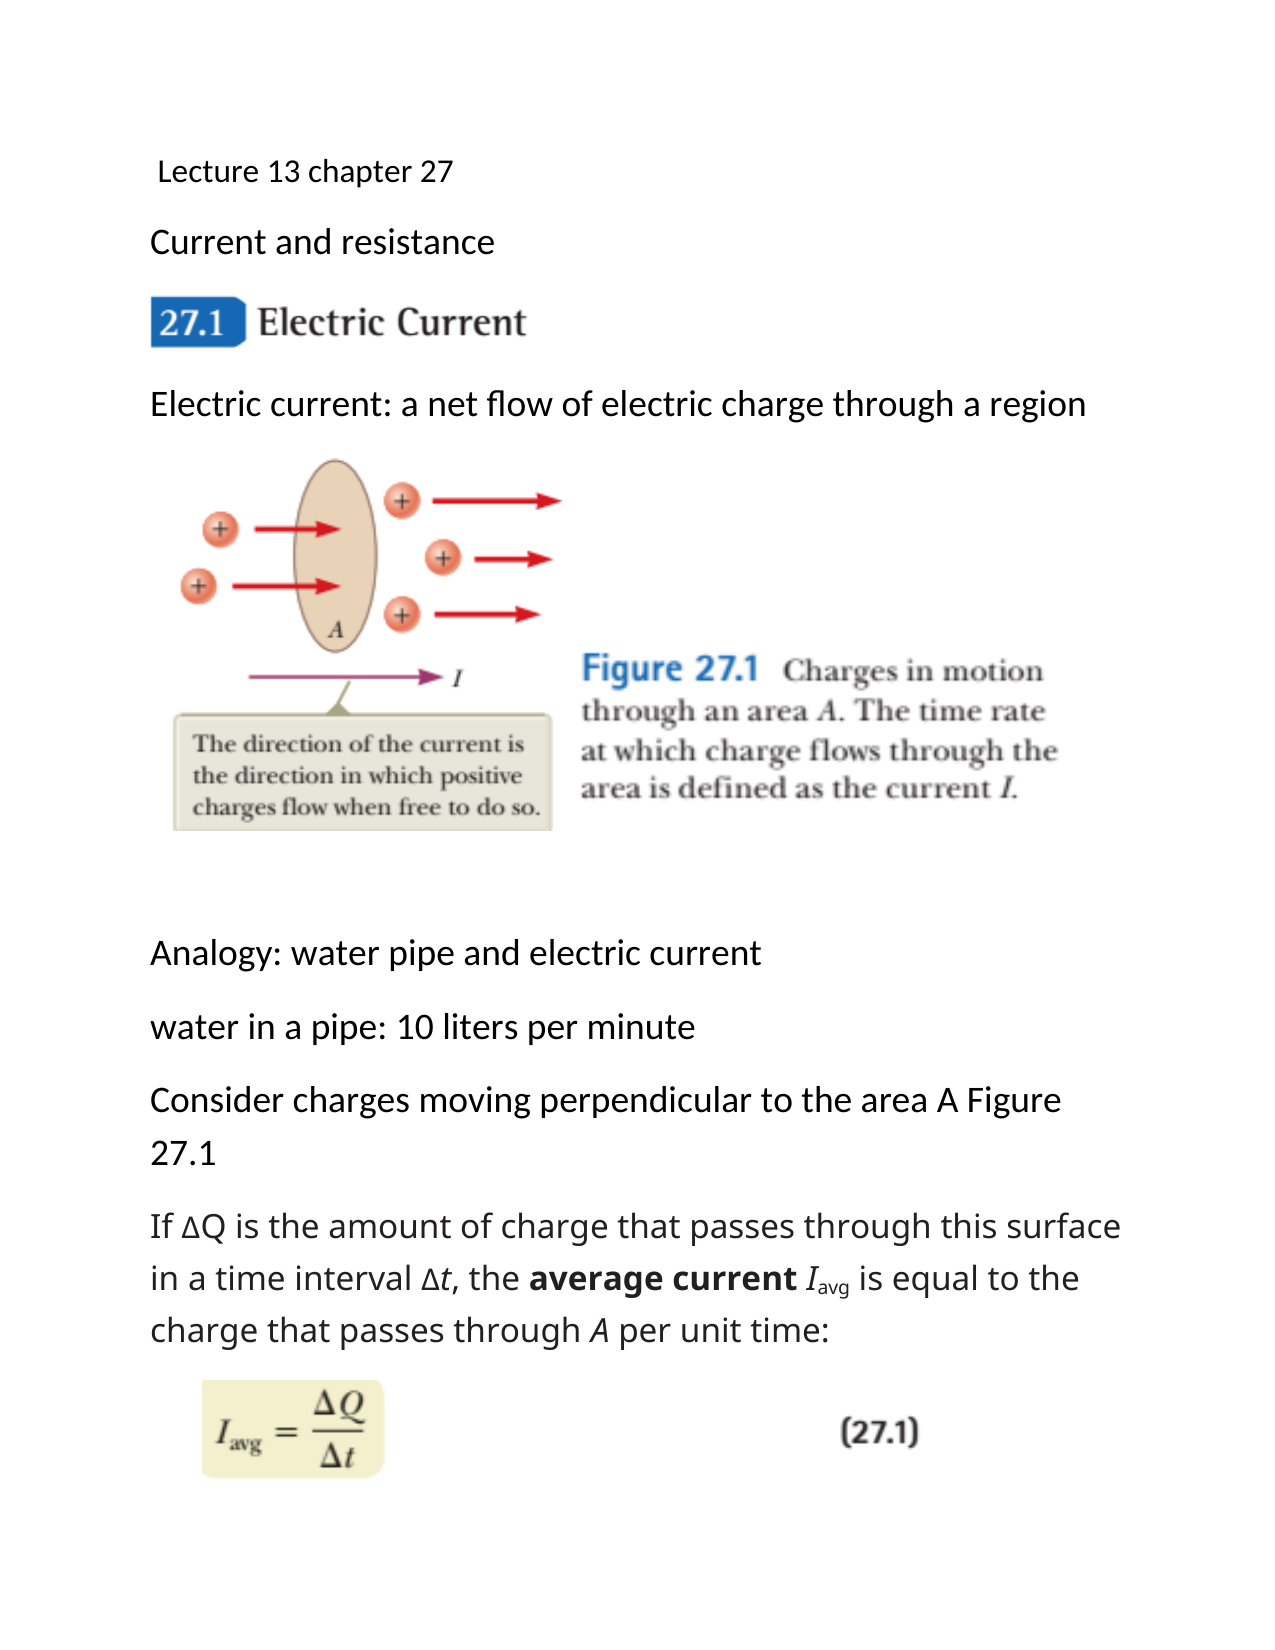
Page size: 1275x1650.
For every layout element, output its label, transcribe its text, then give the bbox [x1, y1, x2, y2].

text If ΔQ is the amount of charge that passes through this surface in a time interval Δt, the average current Iavg is equal to the charge that passes through A per unit time: [150, 1203, 1125, 1352]
picture [150, 291, 532, 356]
text water in a pipe: 10 liters per minute [150, 1003, 1125, 1049]
text Current and resistance [150, 218, 1125, 263]
text Analogy: water pipe and electric current [150, 929, 1125, 975]
text Electric current: a net flow of electric charge through a region [150, 380, 1125, 426]
picture [202, 1380, 929, 1490]
text Consider charges moving perpendicular to the area A Figure 27.1 [150, 1076, 1125, 1175]
picture [150, 453, 1069, 831]
text Lecture 13 chapter 27 [150, 150, 1125, 191]
